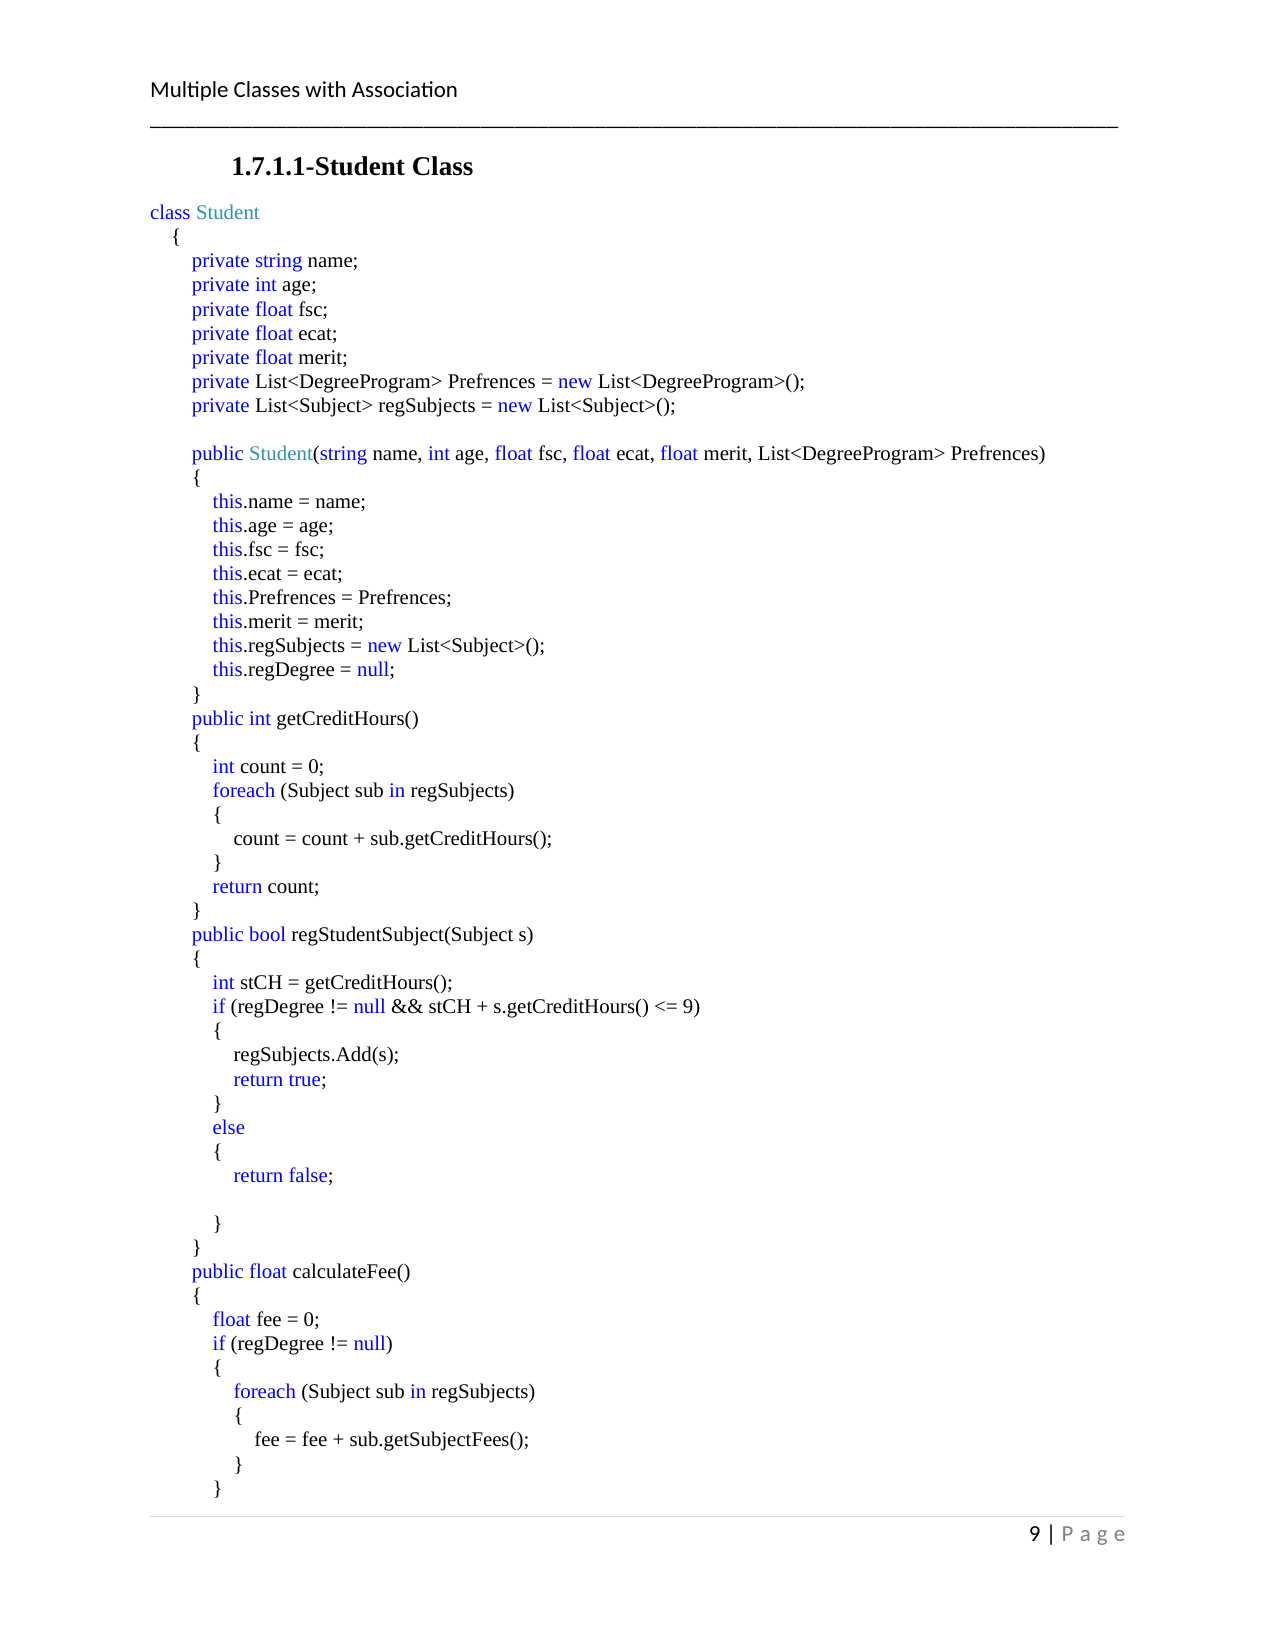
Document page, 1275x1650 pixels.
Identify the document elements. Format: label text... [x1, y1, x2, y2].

text int stCH = getCreditHours(); [150, 970, 1125, 994]
text { [150, 224, 1125, 248]
text } [150, 1235, 1125, 1259]
text int count = 0; [150, 754, 1125, 778]
text this.merit = merit; [150, 609, 1125, 633]
text { [150, 1355, 1125, 1379]
text } [150, 850, 1125, 874]
text { [150, 1139, 1125, 1163]
text regSubjects.Add(s); [150, 1042, 1125, 1066]
text { [150, 946, 1125, 970]
text private float fsc; [150, 296, 1125, 321]
text { [150, 1403, 1125, 1427]
text { [150, 802, 1125, 826]
text this.name = name; [150, 489, 1125, 513]
text if (regDegree != null && stCH + s.getCreditHours() <= 9) [150, 994, 1125, 1018]
text public float calculateFee() [150, 1259, 1125, 1283]
text this.Prefrences = Prefrences; [150, 585, 1125, 609]
text if (regDegree != null) [150, 1331, 1125, 1355]
text private int age; [150, 272, 1125, 296]
text } [150, 1451, 1125, 1476]
text private float merit; [150, 344, 1125, 369]
text public bool regStudentSubject(Subject s) [150, 922, 1125, 946]
text fee = fee + sub.getSubjectFees(); [150, 1427, 1125, 1451]
text } [150, 1091, 1125, 1114]
text return false; [150, 1163, 1125, 1187]
text private string name; [150, 248, 1125, 272]
text this.fsc = fsc; [150, 537, 1125, 561]
text { [150, 465, 1125, 489]
text foreach (Subject sub in regSubjects) [150, 778, 1125, 802]
text public int getCreditHours() [150, 706, 1125, 729]
text { [150, 729, 1125, 754]
text this.regSubjects = new List<Subject>(); [150, 633, 1125, 657]
text private float ecat; [150, 321, 1125, 344]
text { [150, 1283, 1125, 1307]
text { [150, 1018, 1125, 1042]
text float fee = 0; [150, 1307, 1125, 1331]
text else [150, 1114, 1125, 1139]
text return count; [150, 874, 1125, 898]
text class Student [150, 200, 1125, 224]
text this.age = age; [150, 513, 1125, 537]
text } [150, 681, 1125, 706]
text public Student(string name, int age, float fsc, float ecat, float merit, List<DegreeProgram> Prefrences) [150, 441, 1125, 465]
text return true; [150, 1066, 1125, 1091]
text foreach (Subject sub in regSubjects) [150, 1379, 1125, 1403]
text private List<Subject> regSubjects = new List<Subject>(); [150, 393, 1125, 417]
text this.ecat = ecat; [150, 561, 1125, 585]
text private List<DegreeProgram> Prefrences = new List<DegreeProgram>(); [150, 369, 1125, 393]
text 1.7.1.1-Student Class [150, 150, 1125, 181]
text count = count + sub.getCreditHours(); [150, 826, 1125, 850]
text } [150, 1211, 1125, 1235]
text } [150, 1476, 1125, 1499]
text this.regDegree = null; [150, 657, 1125, 681]
text } [150, 898, 1125, 922]
